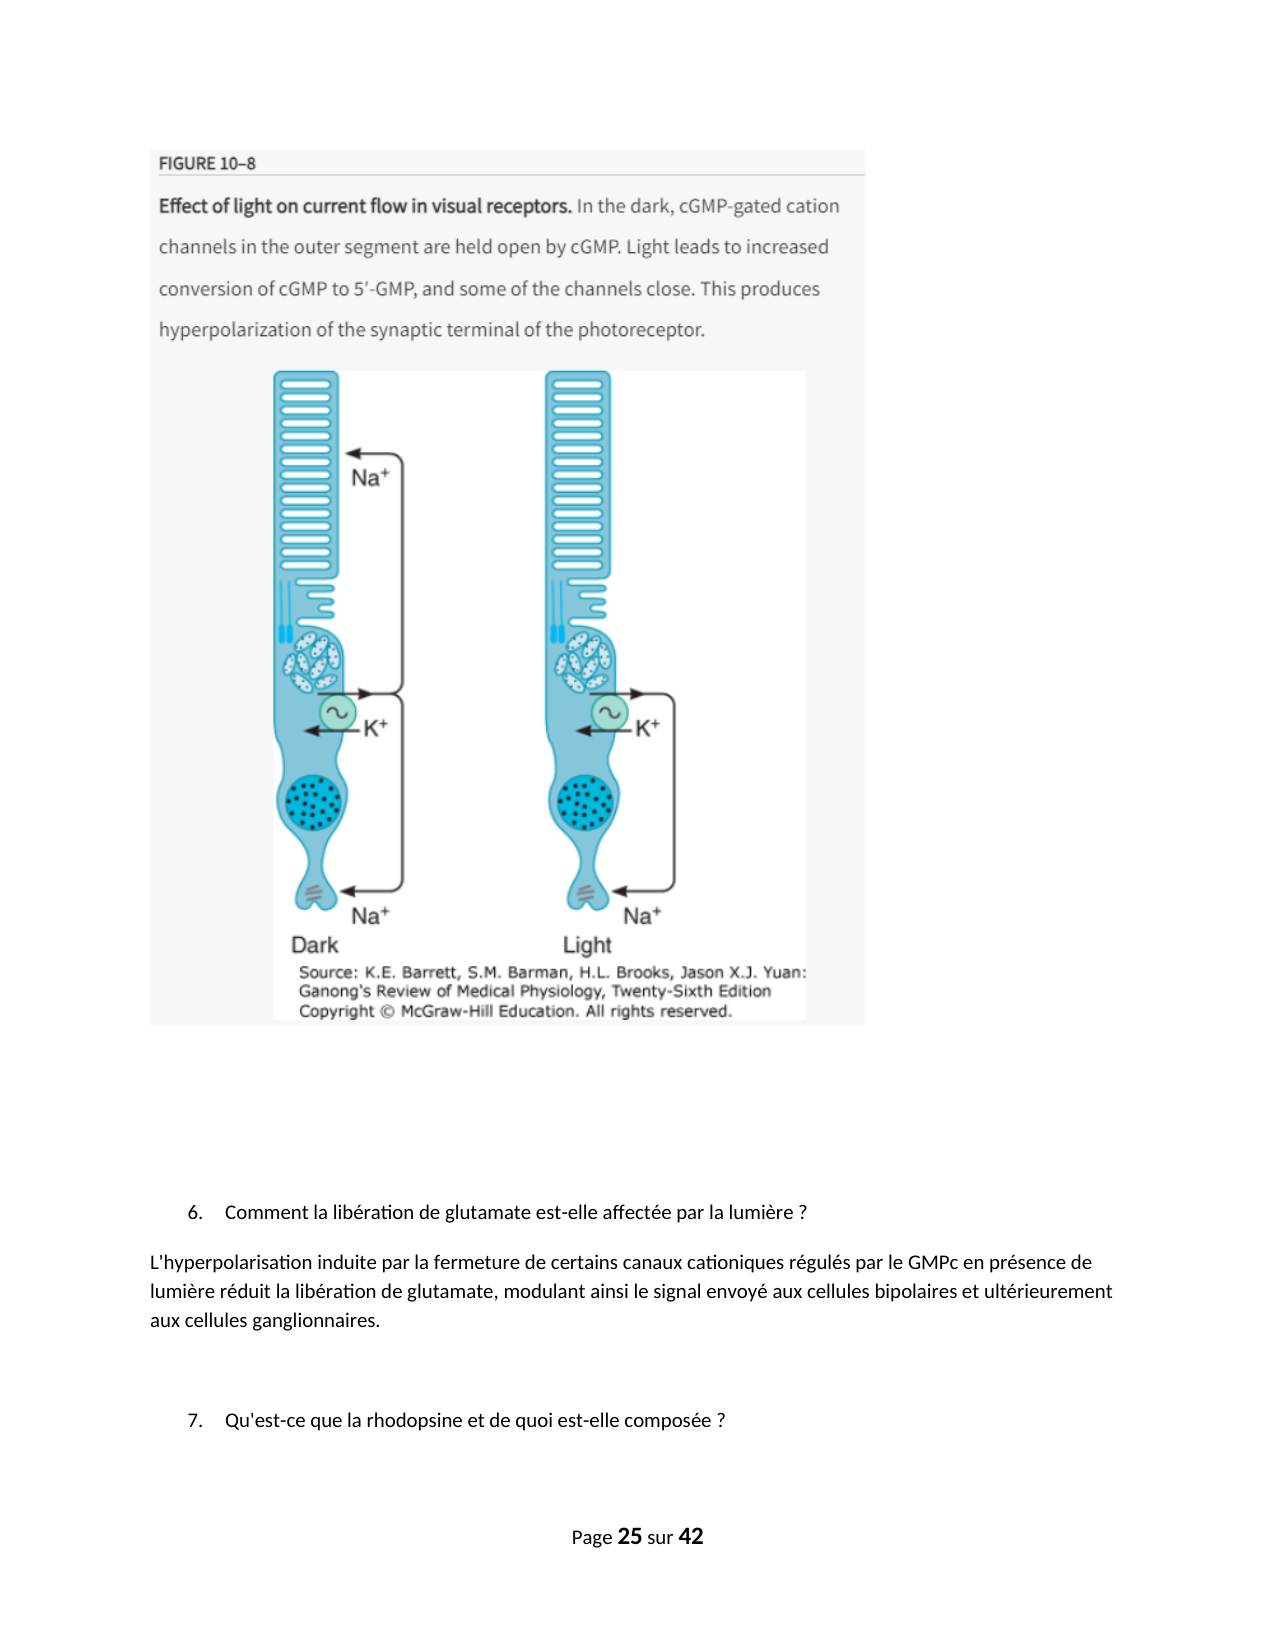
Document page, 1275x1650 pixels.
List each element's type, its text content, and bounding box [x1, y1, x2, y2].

list Qu'est-ce que la rhodopsine et de quoi est-elle composée ? [187, 1407, 1125, 1433]
picture [150, 150, 866, 1025]
list Comment la libération de glutamate est-elle affectée par la lumière ? [187, 1199, 1125, 1224]
text L'hyperpolarisation induite par la fermeture de certains canaux cationiques régulés par le GMPc en présence de lumière réduit la libération de glutamate, modulant ainsi le signal envoyé aux cellules bipolaires et ultérieurement aux cellules ganglionnaires. [150, 1249, 1125, 1333]
